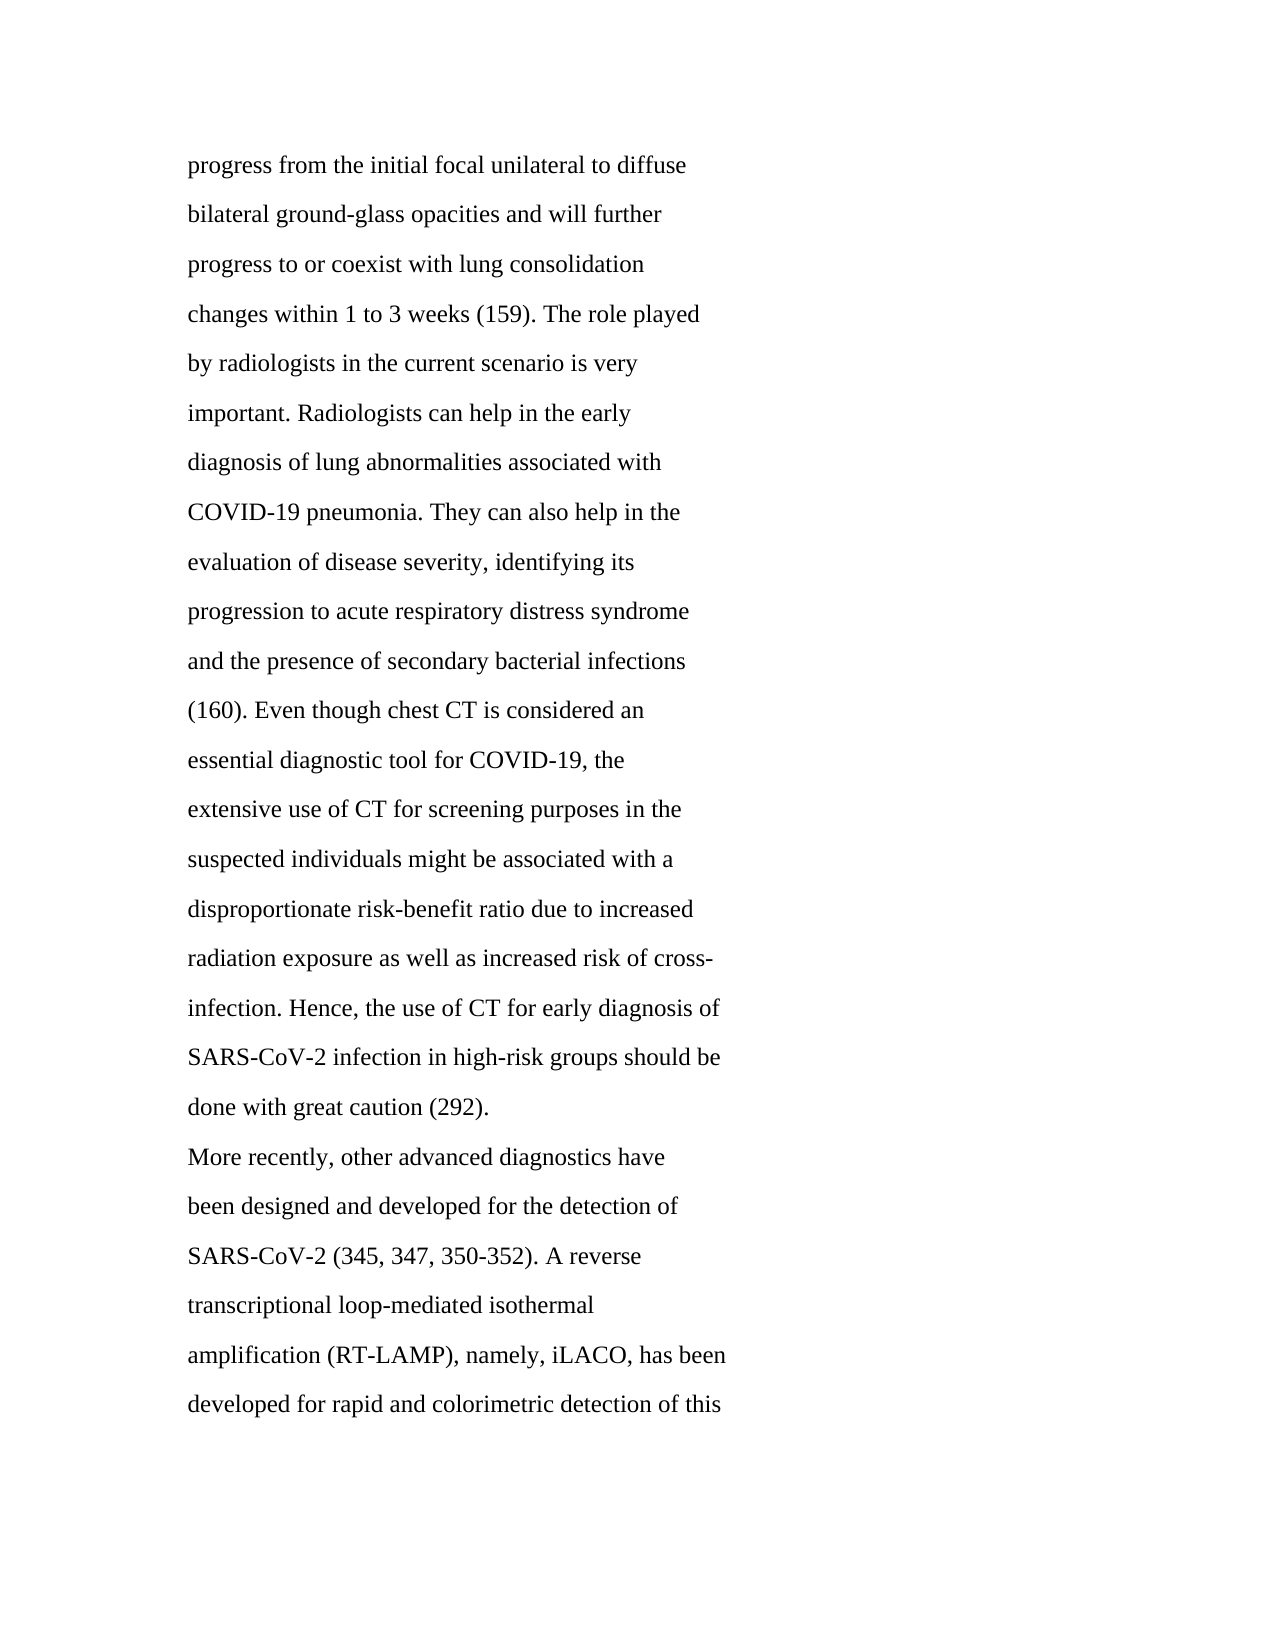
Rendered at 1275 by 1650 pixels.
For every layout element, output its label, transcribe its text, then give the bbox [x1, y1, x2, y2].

text by radiologists in the current scenario is very [187, 348, 1087, 377]
text evaluation of disease severity, identifying its [187, 547, 1087, 575]
text bilateral ground-glass opacities and will further [187, 199, 1087, 228]
text extensive use of CT for screening purposes in the [187, 794, 1087, 823]
text More recently, other advanced diagnostics have [187, 1142, 1087, 1170]
text developed for rapid and colorimetric detection of this [187, 1389, 1087, 1418]
text SARS-CoV-2 (345, 347, 350-352). A reverse [187, 1241, 1087, 1269]
text radiation exposure as well as increased risk of cross- [187, 943, 1087, 972]
text important. Radiologists can help in the early [187, 398, 1087, 427]
text disproportionate risk-benefit ratio due to increased [187, 894, 1087, 922]
text been designed and developed for the detection of [187, 1191, 1087, 1220]
text diagnosis of lung abnormalities associated with [187, 447, 1087, 476]
text essential diagnostic tool for COVID-19, the [187, 745, 1087, 774]
text done with great caution (292). [187, 1092, 1087, 1121]
text progress to or coexist with lung consolidation [187, 249, 1087, 278]
text (160). Even though chest CT is considered an [187, 695, 1087, 724]
text SARS-CoV-2 infection in high-risk groups should be [187, 1042, 1087, 1071]
text progression to acute respiratory distress syndrome [187, 596, 1087, 625]
text suspected individuals might be associated with a [187, 844, 1087, 873]
text amplification (RT-LAMP), namely, iLACO, has been [187, 1340, 1087, 1369]
text transcriptional loop-mediated isothermal [187, 1290, 1087, 1319]
text infection. Hence, the use of CT for early diagnosis of [187, 993, 1087, 1022]
text progress from the initial focal unilateral to diffuse [187, 150, 1087, 179]
text and the presence of secondary bacterial infections [187, 646, 1087, 674]
text COVID-19 pneumonia. They can also help in the [187, 497, 1087, 526]
text changes within 1 to 3 weeks (159). The role played [187, 299, 1087, 327]
